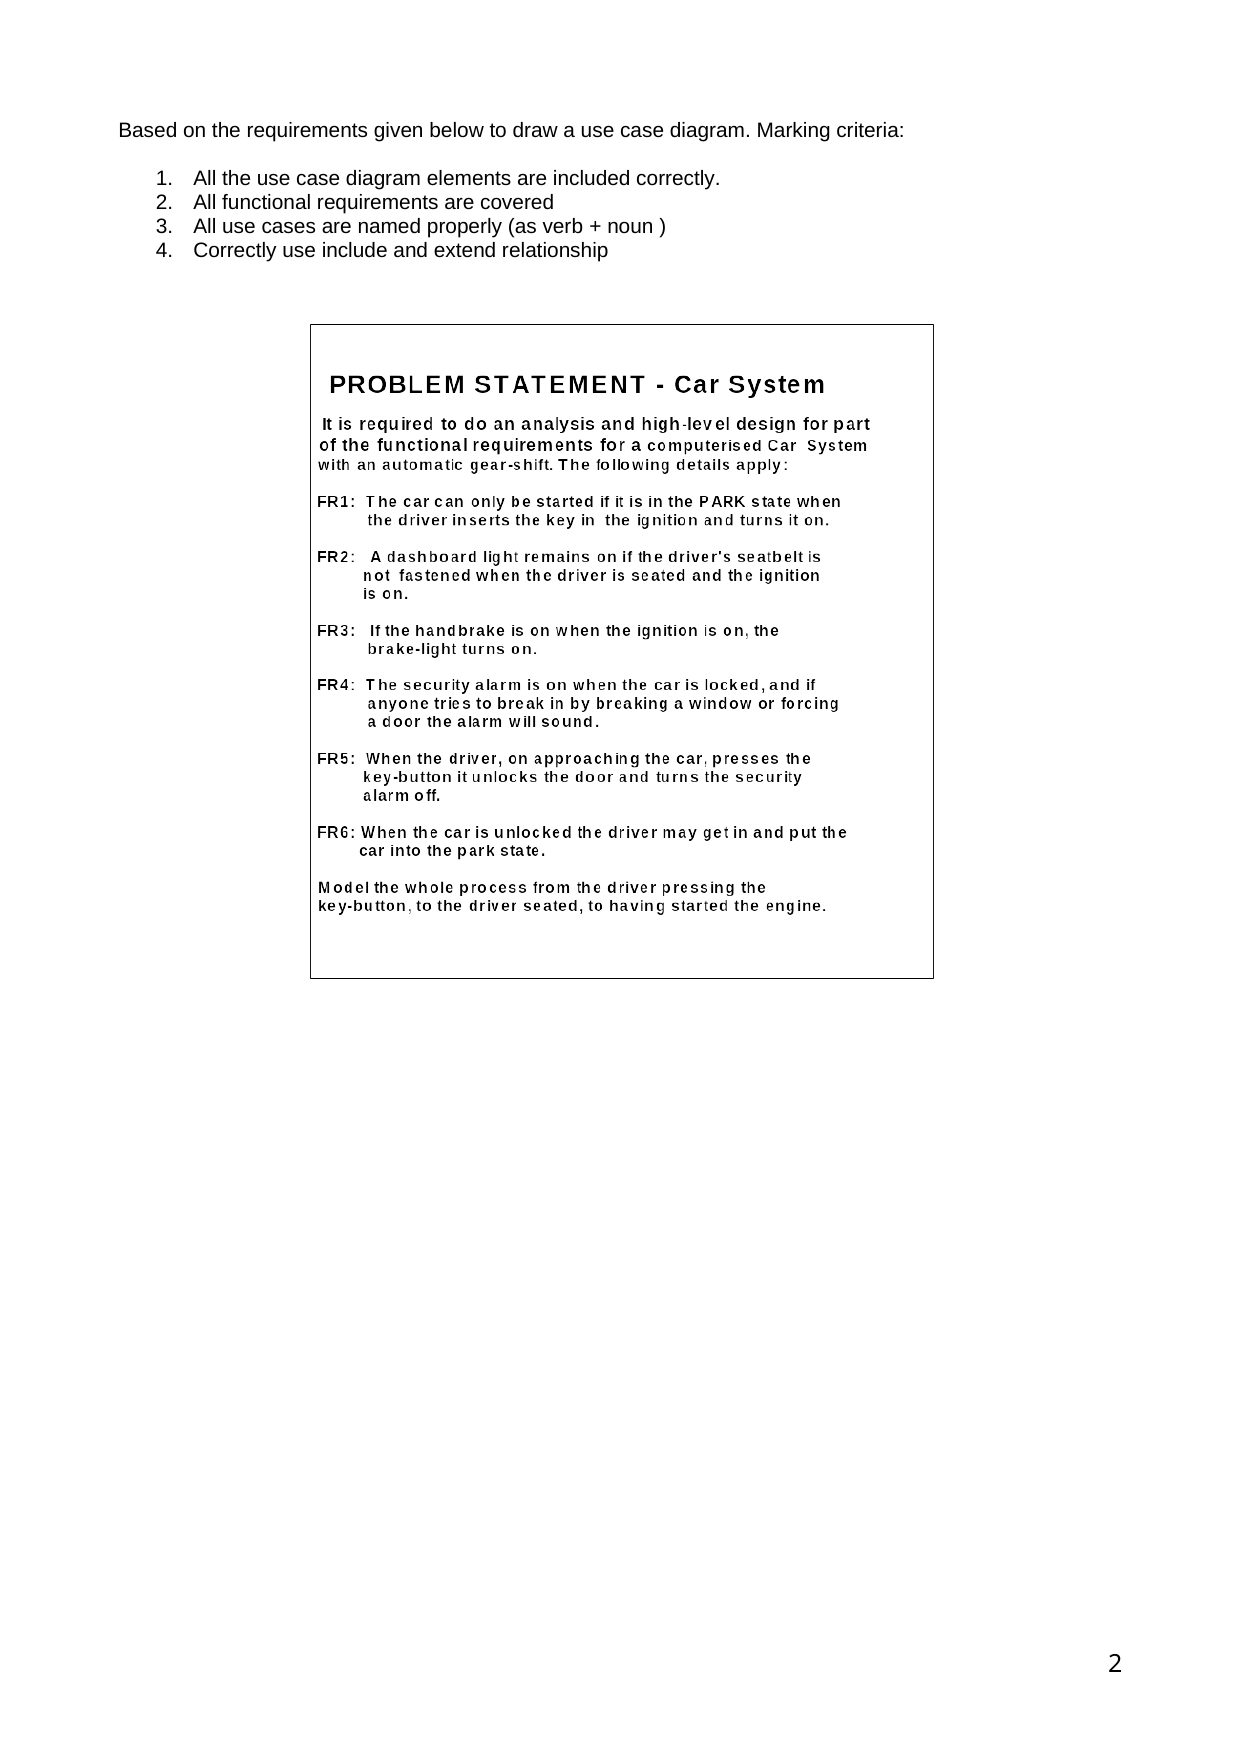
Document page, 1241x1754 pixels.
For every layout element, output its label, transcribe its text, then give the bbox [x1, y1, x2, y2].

list Correctly use include and extend relationship [156, 238, 1122, 262]
list All functional requirements are covered [156, 190, 1122, 214]
list All use cases are named properly (as verb + noun ) [156, 214, 1122, 238]
list All the use case diagram elements are included correctly. [156, 166, 1122, 190]
text Based on the requirements given below to draw a use case diagram. Marking criteria: [118, 118, 1122, 142]
